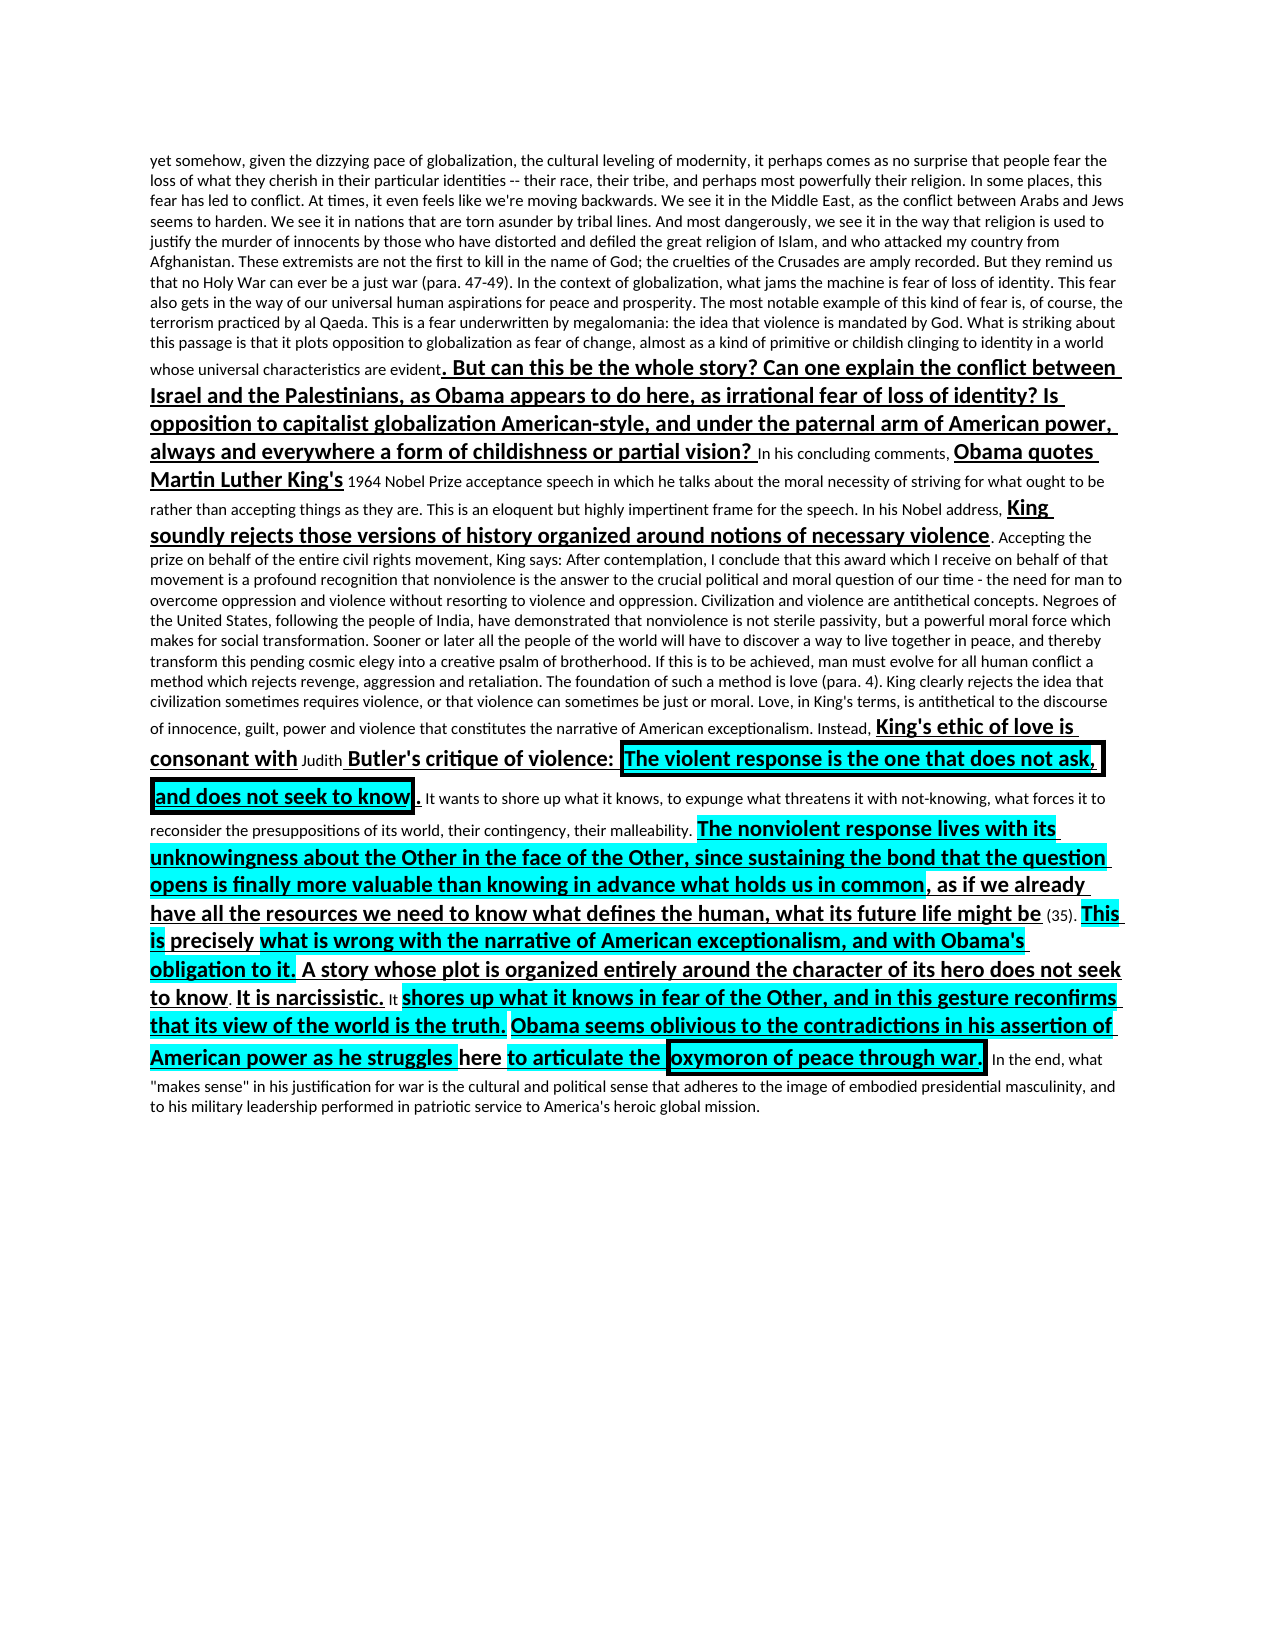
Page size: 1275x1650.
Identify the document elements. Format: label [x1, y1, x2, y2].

text [150, 150, 1125, 1117]
